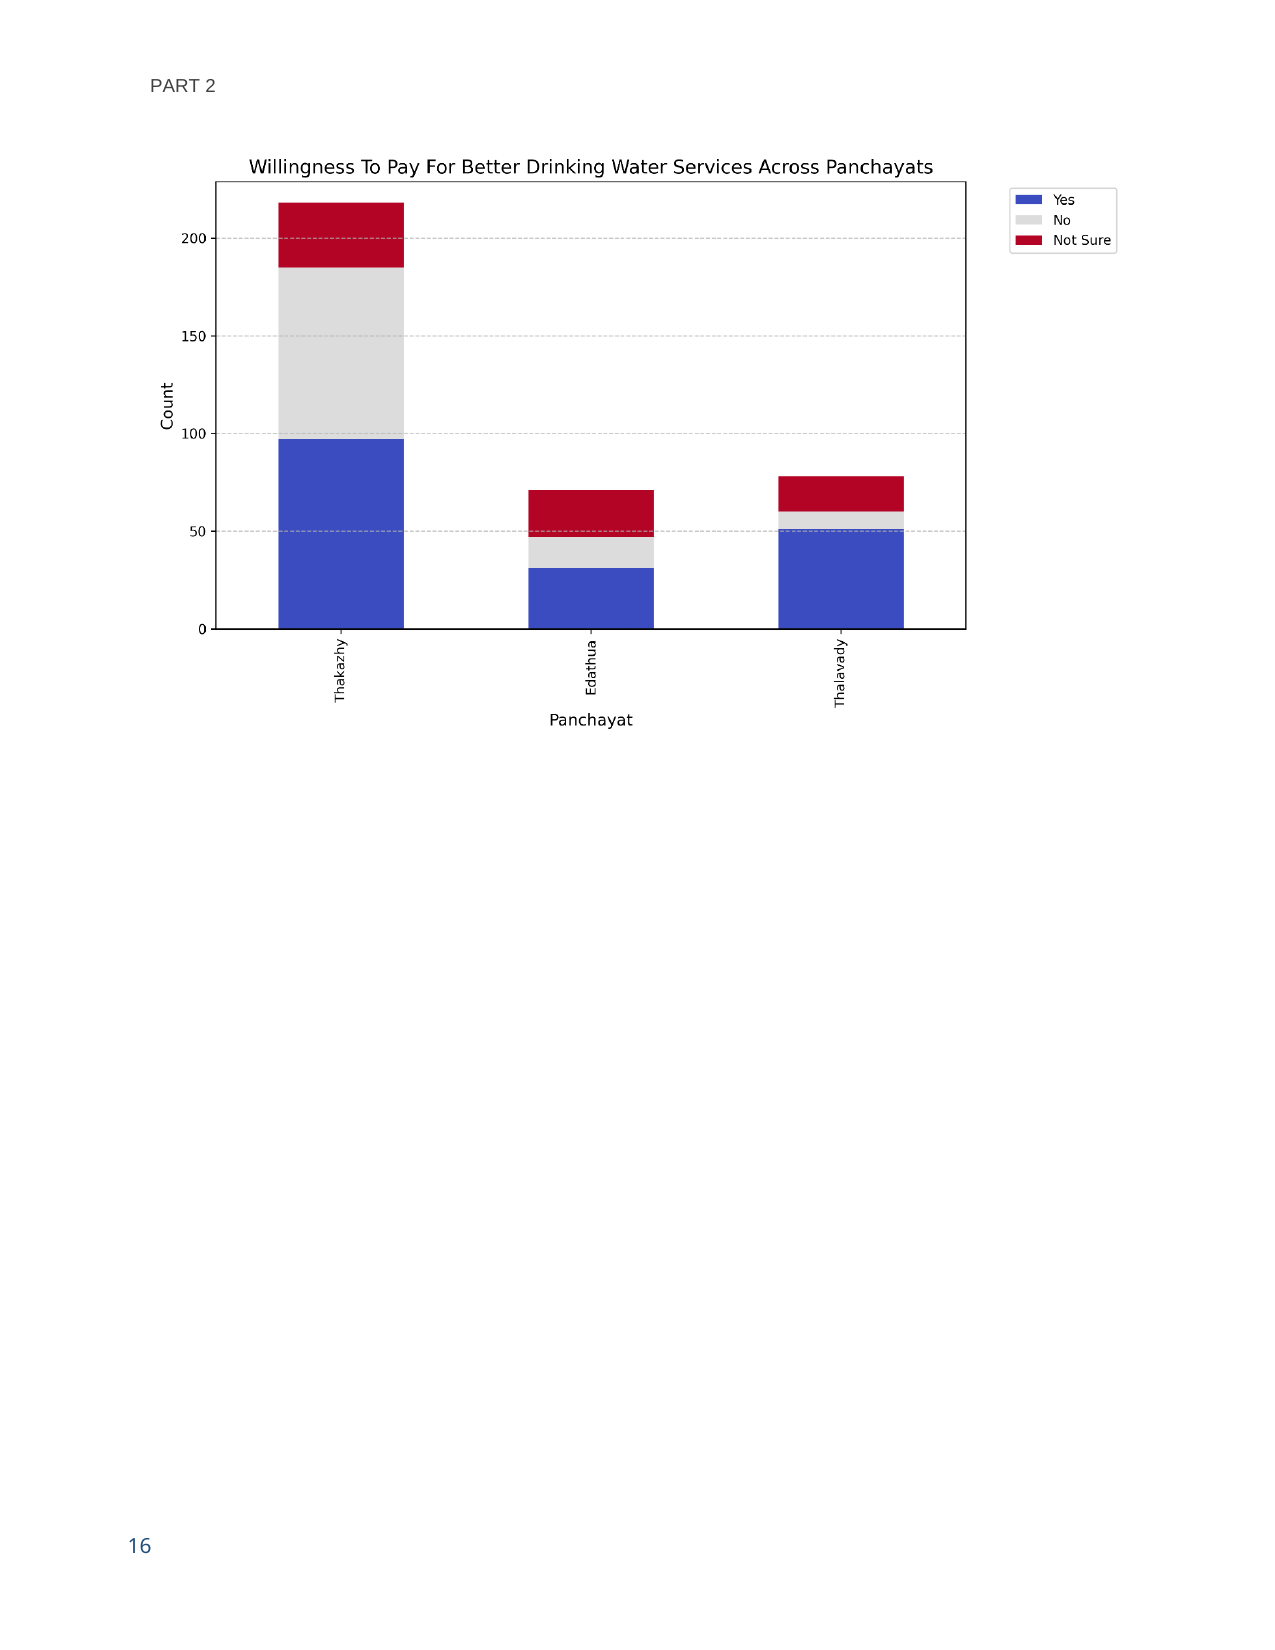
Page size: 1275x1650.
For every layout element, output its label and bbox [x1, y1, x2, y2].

picture [150, 150, 1125, 738]
